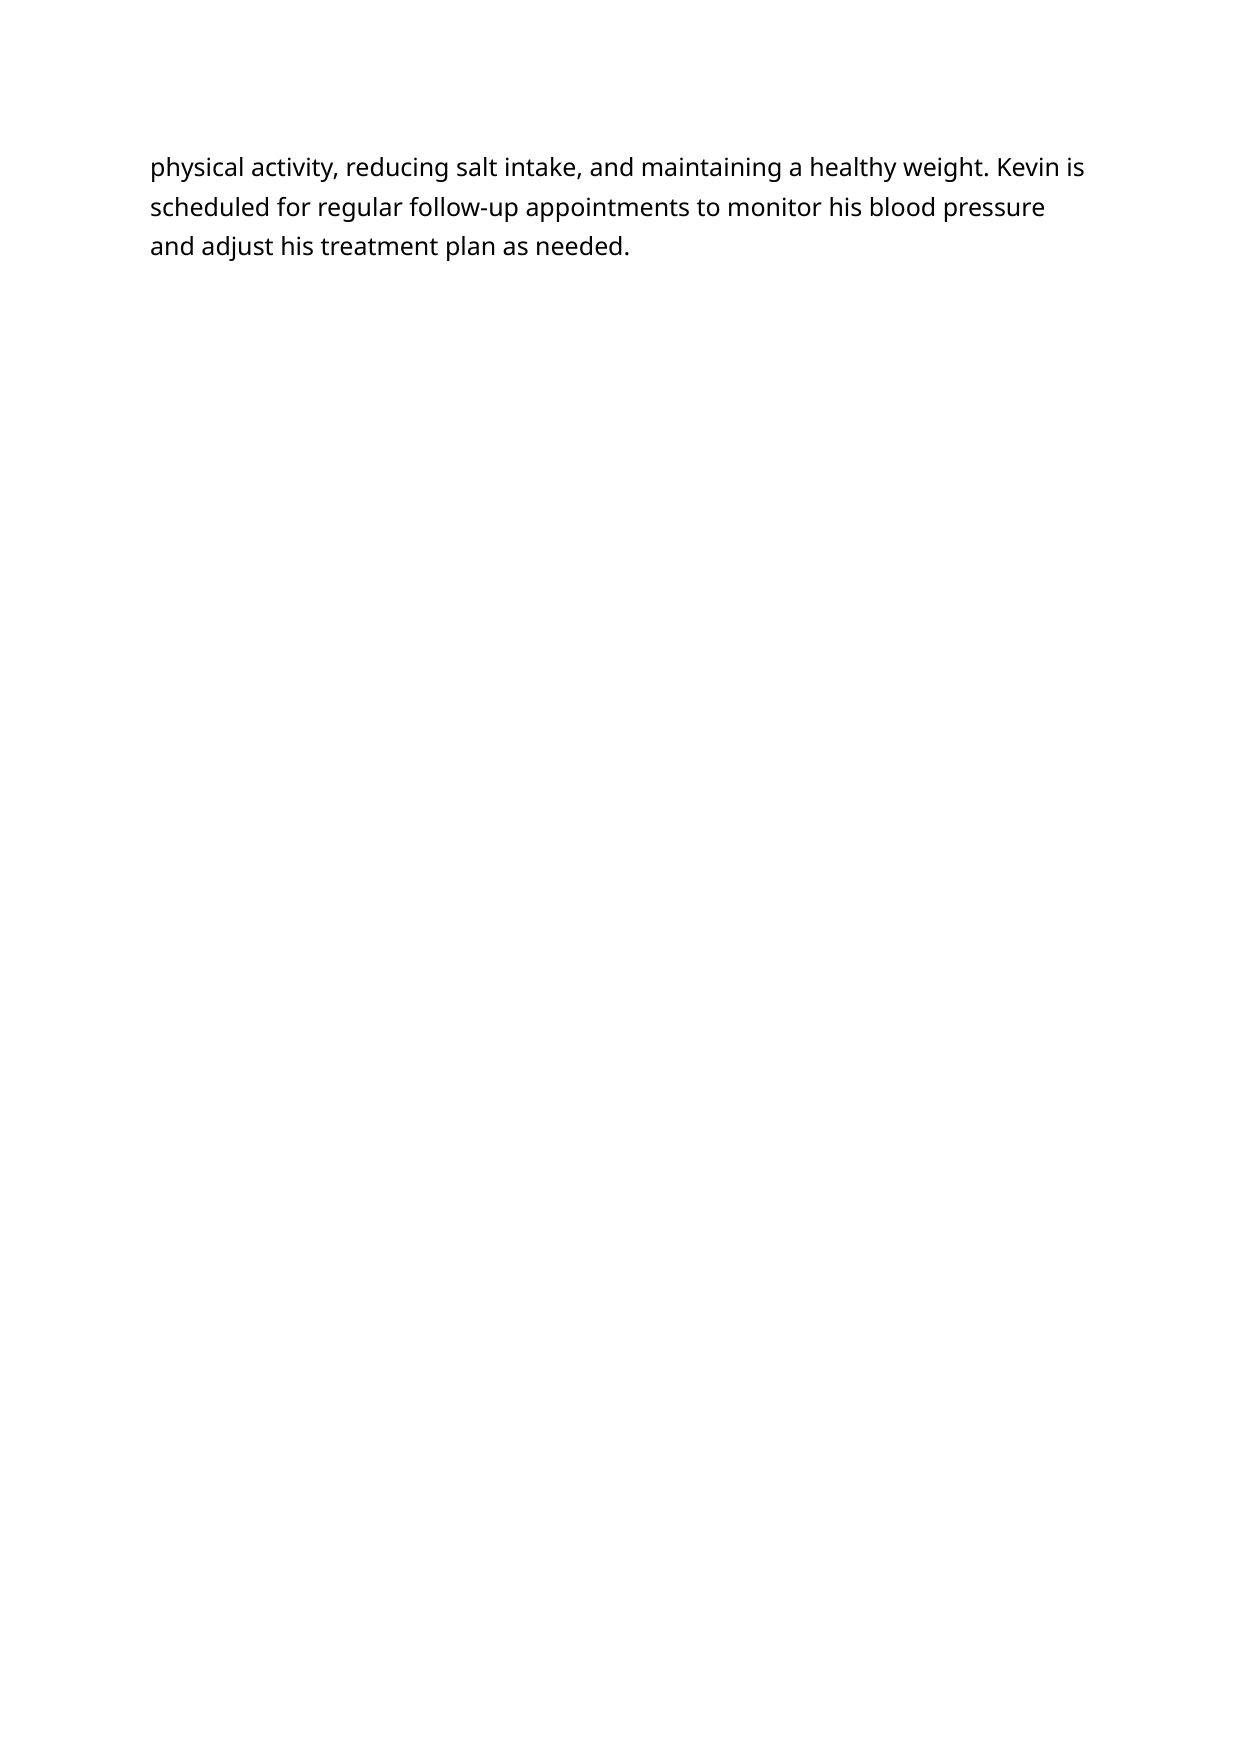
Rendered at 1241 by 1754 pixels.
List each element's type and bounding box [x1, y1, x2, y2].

text [150, 150, 1090, 262]
